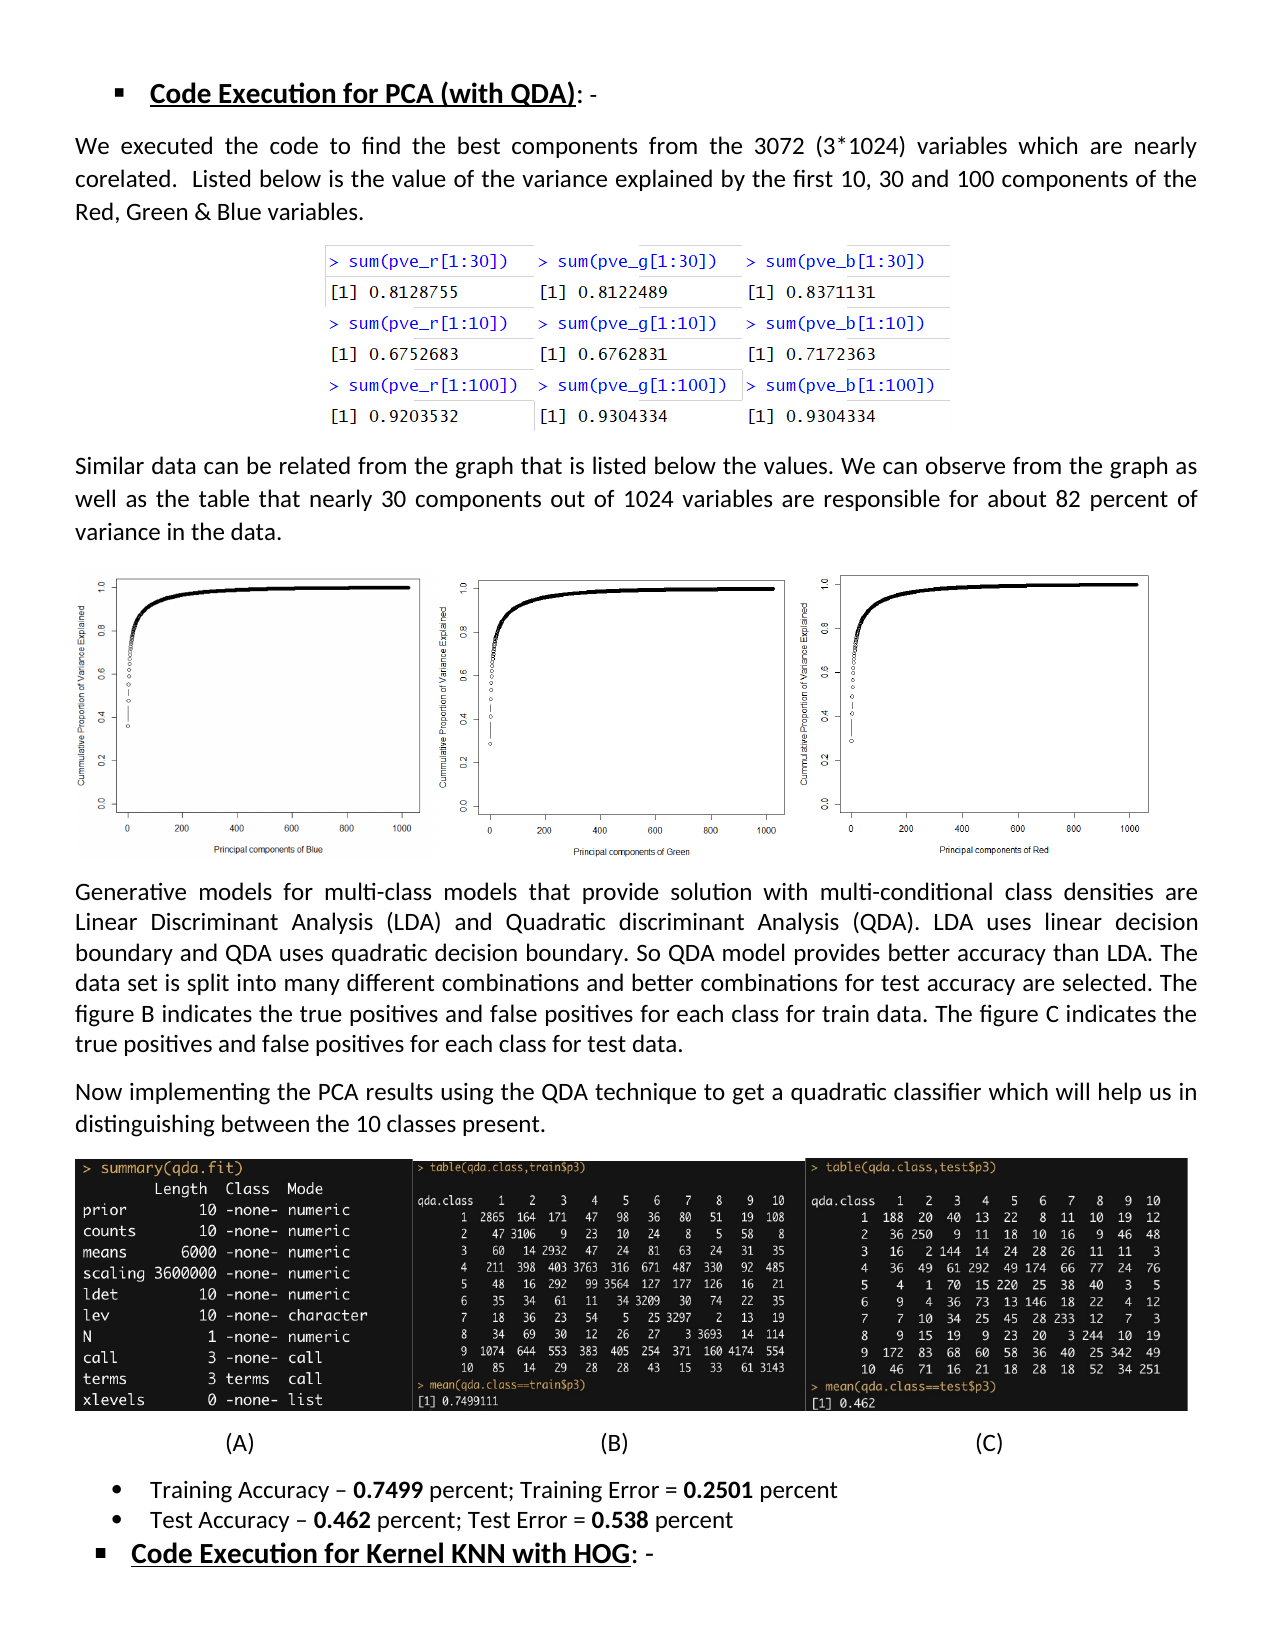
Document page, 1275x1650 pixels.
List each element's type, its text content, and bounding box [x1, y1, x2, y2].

list Training Accuracy – 0.7499 percent; Training Error = 0.2501 percent [112, 1474, 1200, 1505]
list Code Execution for Kernel KNN with HOG: - [94, 1535, 1200, 1571]
text We executed the code to find the best components from the 3072 (3*1024) variables which are nearly corelated. Listed below is the value of the variance explained by the first 10, 30 and 100 components of the Red, Green & Blue variables. [75, 130, 1200, 226]
picture [75, 1158, 1188, 1411]
list Code Execution for PCA (with QDA): - [112, 75, 1200, 111]
text Similar data can be related from the graph that is listed below the values. We can observe from the graph as well as the table that nearly 30 components out of 1024 variables are responsible for about 82 percent of variance in the data. [75, 450, 1200, 546]
text (A) (B) (C) [75, 1427, 1200, 1457]
picture [325, 245, 951, 431]
text Now implementing the PCA results using the QDA technique to get a quadratic classifier which will help us in distinguishing between the 10 classes present. [75, 1076, 1200, 1139]
picture [75, 565, 1165, 860]
list Test Accuracy – 0.462 percent; Test Error = 0.538 percent [112, 1505, 1200, 1535]
text Generative models for multi-class models that provide solution with multi-conditional class densities are Linear Discriminant Analysis (LDA) and Quadratic discriminant Analysis (QDA). LDA uses linear decision boundary and QDA uses quadratic decision boundary. So QDA model provides better accuracy than LDA. The data set is split into many different combinations and better combinations for test accuracy are selected. The figure B indicates the true positives and false positives for each class for train data. The figure C indicates the true positives and false positives for each class for test data. [75, 876, 1200, 1059]
